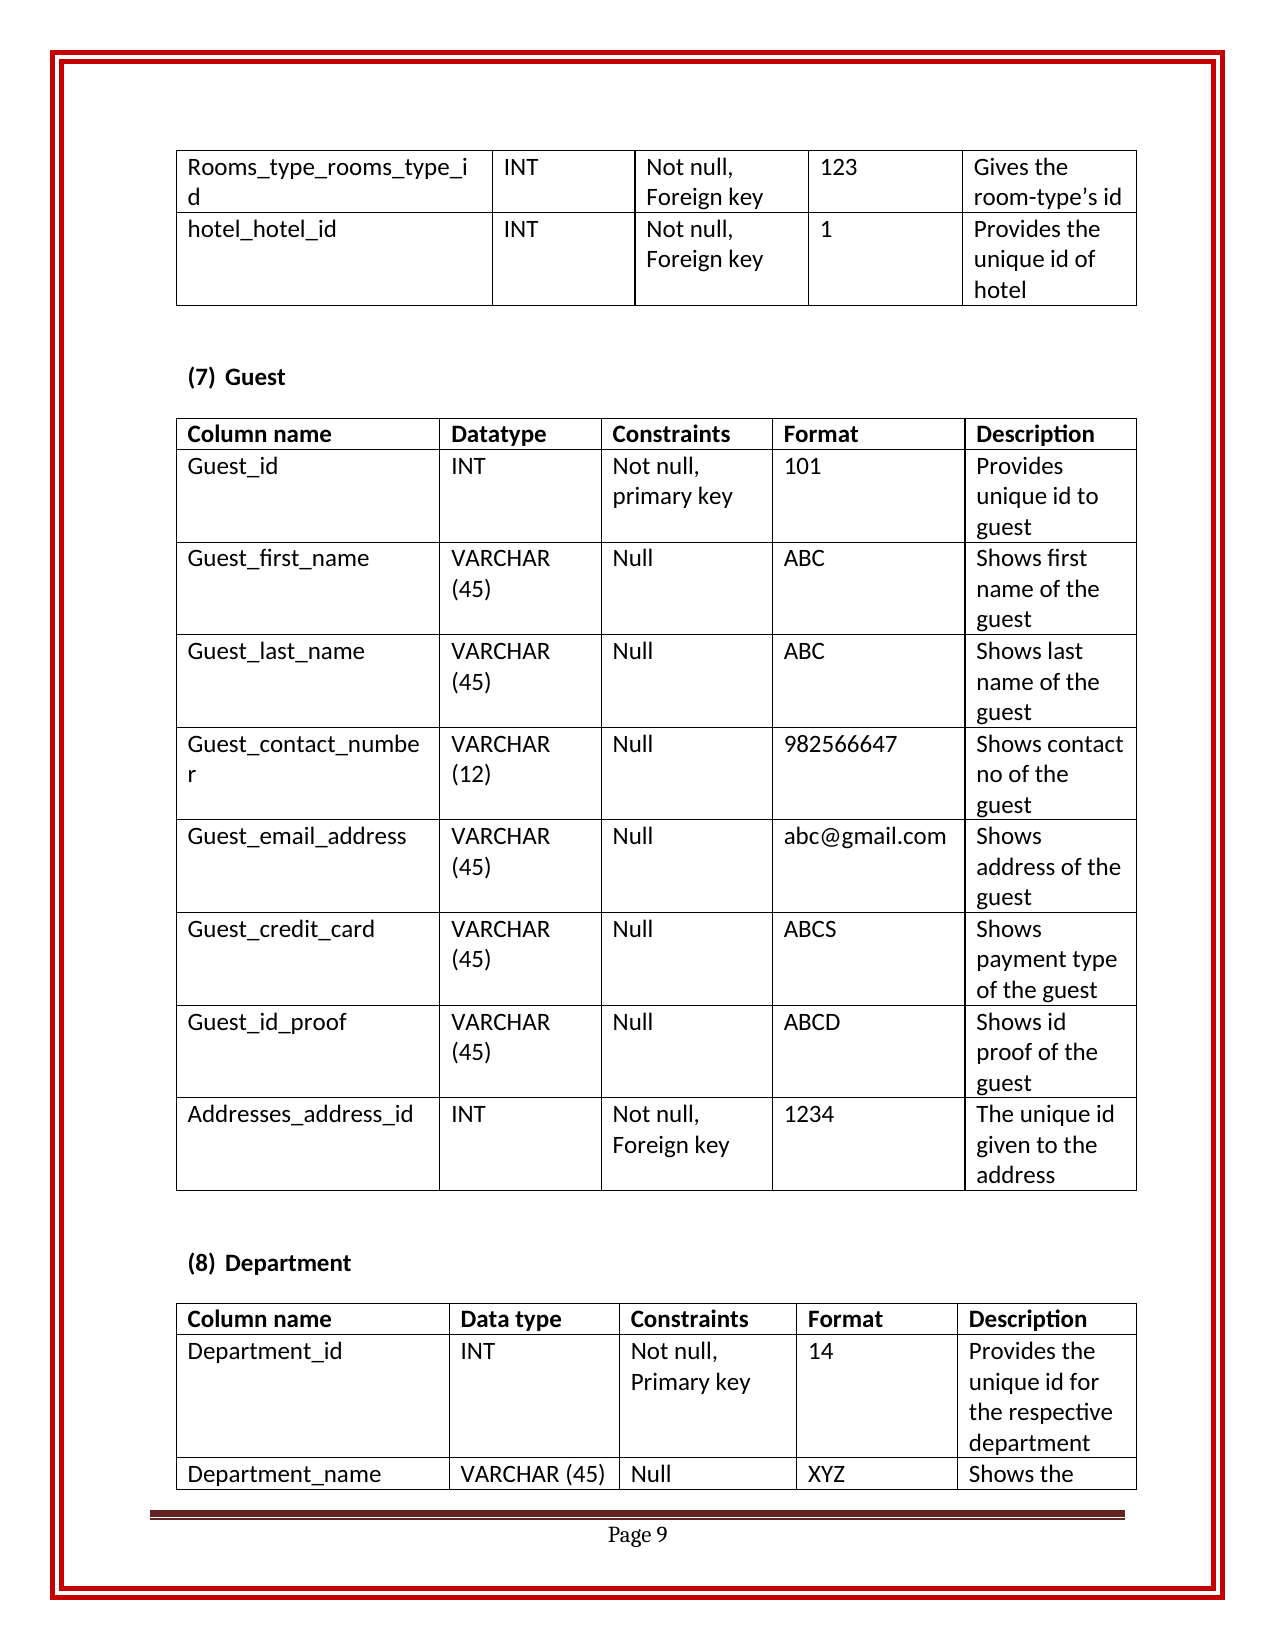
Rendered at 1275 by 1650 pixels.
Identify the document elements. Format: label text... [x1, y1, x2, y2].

table_cell 101 [773, 450, 964, 542]
table_cell abc@gmail.com [773, 820, 964, 912]
table_cell Guest_credit_card [177, 913, 439, 1004]
table_cell INT [440, 1098, 601, 1190]
table_header Data type [450, 1304, 619, 1334]
table_cell ABCD [773, 1006, 964, 1097]
table_header Description [966, 419, 1136, 449]
table_cell INT [493, 213, 634, 305]
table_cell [958, 1458, 1136, 1489]
table_cell 14 [797, 1335, 957, 1457]
table_cell 1 [809, 213, 962, 305]
table_cell Addresses_address_id [177, 1098, 439, 1190]
table_header Description [958, 1304, 1136, 1334]
table_cell Guest_contact_number [177, 728, 439, 819]
table_cell Shows contact no of the guest [966, 728, 1136, 819]
table_cell VARCHAR (45) [440, 913, 601, 1004]
table_cell Shows address of the guest [966, 820, 1136, 912]
table_cell Null [602, 728, 772, 819]
table_cell VARCHAR (45) [440, 1006, 601, 1097]
table_cell Provides the unique id for the respective department [958, 1335, 1136, 1457]
table_cell The unique id given to the address [966, 1098, 1136, 1190]
table_cell INT [493, 151, 634, 212]
table_cell Null [602, 1006, 772, 1097]
table_header Constraints [602, 419, 772, 449]
table_cell ABC [773, 635, 964, 727]
table_cell Shows first name of the guest [966, 543, 1136, 634]
list Department [187, 1247, 1125, 1277]
table_cell Not null, Foreign key [636, 151, 808, 212]
table_cell Guest_email_address [177, 820, 439, 912]
table_cell VARCHAR (45) [440, 543, 601, 634]
table_cell Department_id [177, 1335, 449, 1457]
table_cell Not null, primary key [602, 450, 772, 542]
table_cell 982566647 [773, 728, 964, 819]
list Guest [187, 362, 1125, 392]
table_header Format [773, 419, 964, 449]
table_header Constraints [620, 1304, 796, 1334]
table_cell Guest_first_name [177, 543, 439, 634]
table_cell VARCHAR (45) [440, 635, 601, 727]
table_cell Rooms_type_rooms_type_id [177, 151, 492, 212]
table_cell Null [602, 635, 772, 727]
table_cell 123 [809, 151, 962, 212]
table_cell VARCHAR (45) [440, 820, 601, 912]
table_header Format [797, 1304, 957, 1334]
table_cell Null [602, 820, 772, 912]
table_cell 1234 [773, 1098, 964, 1190]
table_cell ABC [773, 543, 964, 634]
table_cell VARCHAR (12) [440, 728, 601, 819]
table_cell VARCHAR (45) [450, 1458, 619, 1489]
table_cell Null [602, 913, 772, 1004]
table_cell Not null, Foreign key [636, 213, 808, 305]
table_cell Guest_id [177, 450, 439, 542]
table_cell Department_name [177, 1458, 449, 1489]
table_cell hotel_hotel_id [177, 213, 492, 305]
table_header Column name [177, 419, 439, 449]
table_cell XYZ [797, 1458, 957, 1489]
table_cell Shows payment type of the guest [966, 913, 1136, 1004]
table_cell Guest_id_proof [177, 1006, 439, 1097]
table_cell Not null, Foreign key [602, 1098, 772, 1190]
table_cell Null [602, 543, 772, 634]
table_header Datatype [440, 419, 601, 449]
table_cell Null [620, 1458, 796, 1489]
table_cell Gives the room-type’s id [963, 151, 1136, 212]
table_cell INT [450, 1335, 619, 1457]
table_header Column name [177, 1304, 449, 1334]
table_cell Shows last name of the guest [966, 635, 1136, 727]
table_cell INT [440, 450, 601, 542]
table_cell Shows id proof of the guest [966, 1006, 1136, 1097]
table_cell Provides the unique id of hotel [963, 213, 1136, 305]
table_cell ABCS [773, 913, 964, 1004]
table_cell Guest_last_name [177, 635, 439, 727]
table_cell Provides unique id to guest [966, 450, 1136, 542]
table_cell Not null, Primary key [620, 1335, 796, 1457]
